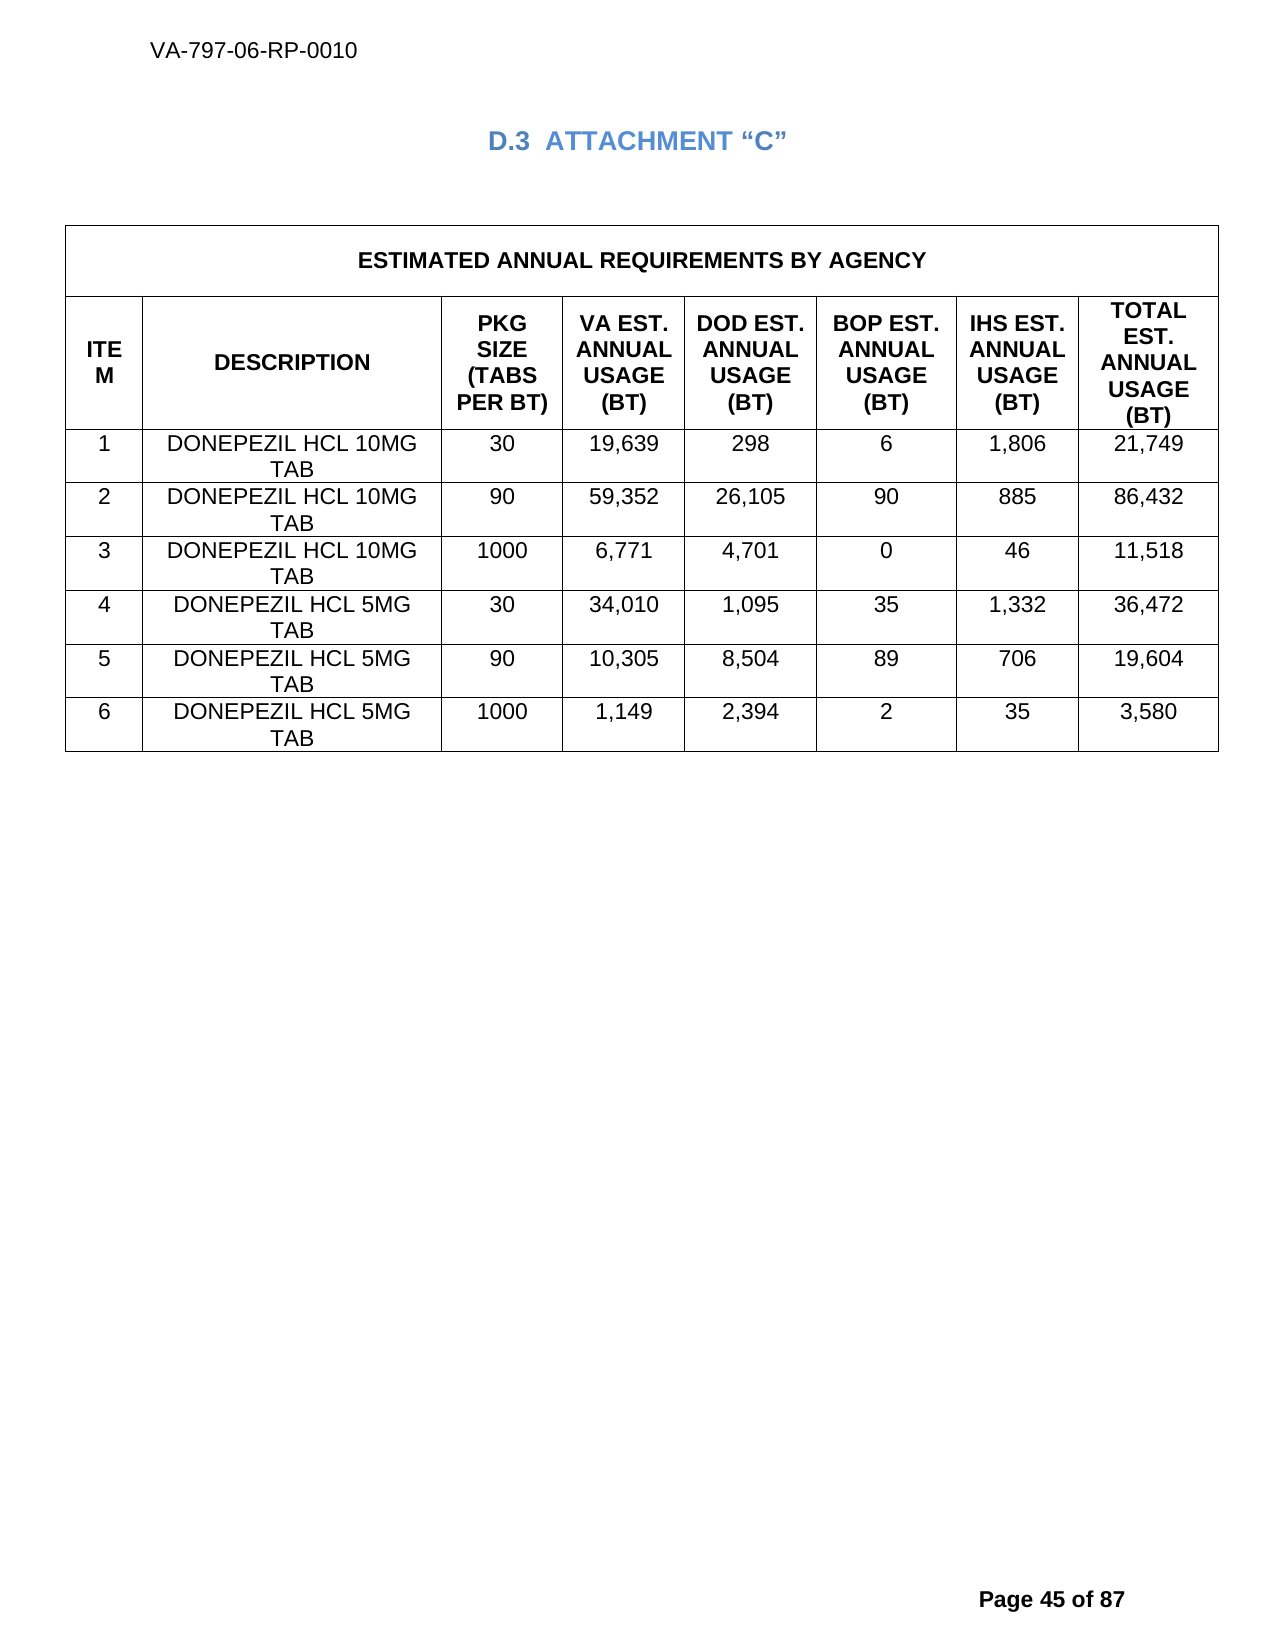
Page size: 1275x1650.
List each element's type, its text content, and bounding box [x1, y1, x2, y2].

table_cell 30 [442, 430, 562, 482]
table_cell 3,580 [1079, 698, 1218, 751]
table_cell 90 [442, 483, 562, 536]
table_cell 8,504 [685, 645, 816, 697]
table_cell DONEPEZIL HCL 5MG TAB [143, 645, 441, 697]
table_cell DONEPEZIL HCL 10MG TAB [143, 537, 441, 590]
table_cell 1000 [442, 537, 562, 590]
table_cell 1,149 [563, 698, 684, 751]
table_cell 90 [817, 483, 956, 536]
table_cell 46 [957, 537, 1078, 590]
table_cell 21,749 [1079, 430, 1218, 482]
table_cell 6 [817, 430, 956, 482]
table_cell IHS EST. ANNUAL USAGE (BT) [957, 297, 1078, 428]
table_cell 2 [66, 483, 142, 536]
table_cell 3 [66, 537, 142, 590]
table_cell 86,432 [1079, 483, 1218, 536]
table_cell 19,639 [563, 430, 684, 482]
table_cell 4,701 [685, 537, 816, 590]
table_cell DESCRIPTION [143, 297, 441, 428]
table_cell 298 [685, 430, 816, 482]
table_cell 30 [442, 591, 562, 643]
table_cell DONEPEZIL HCL 5MG TAB [143, 591, 441, 643]
table_cell 89 [817, 645, 956, 697]
table_cell 35 [817, 591, 956, 643]
table_cell 5 [66, 645, 142, 697]
table_cell TOTAL EST. ANNUAL USAGE (BT) [1079, 297, 1218, 428]
table_header ESTIMATED ANNUAL REQUIREMENTS BY AGENCY [66, 226, 1218, 296]
table_cell 2,394 [685, 698, 816, 751]
table_cell DONEPEZIL HCL 5MG TAB [143, 698, 441, 751]
table_cell 6 [66, 698, 142, 751]
table_cell 36,472 [1079, 591, 1218, 643]
table_cell 10,305 [563, 645, 684, 697]
table_cell BOP EST. ANNUAL USAGE (BT) [817, 297, 956, 428]
table_cell 35 [957, 698, 1078, 751]
table_cell 1 [66, 430, 142, 482]
table_cell 1000 [442, 698, 562, 751]
table_cell DONEPEZIL HCL 10MG TAB [143, 483, 441, 536]
table_cell 11,518 [1079, 537, 1218, 590]
table_cell VA EST. ANNUAL USAGE (BT) [563, 297, 684, 428]
table_cell 1,095 [685, 591, 816, 643]
table_cell 0 [817, 537, 956, 590]
table_cell DOD EST. ANNUAL USAGE (BT) [685, 297, 816, 428]
table_cell PKG SIZE (TABS PER BT) [442, 297, 562, 428]
subtitle D.3 ATTACHMENT “C” [150, 125, 1125, 156]
table_cell 885 [957, 483, 1078, 536]
table_cell 1,806 [957, 430, 1078, 482]
table_cell 26,105 [685, 483, 816, 536]
table_cell 2 [817, 698, 956, 751]
table_cell 4 [66, 591, 142, 643]
table_cell DONEPEZIL HCL 10MG TAB [143, 430, 441, 482]
table_cell ITEM [66, 297, 142, 428]
table_cell 706 [957, 645, 1078, 697]
table_cell 59,352 [563, 483, 684, 536]
table_cell 34,010 [563, 591, 684, 643]
table_cell 1,332 [957, 591, 1078, 643]
table_cell 90 [442, 645, 562, 697]
table_cell 19,604 [1079, 645, 1218, 697]
table_cell 6,771 [563, 537, 684, 590]
